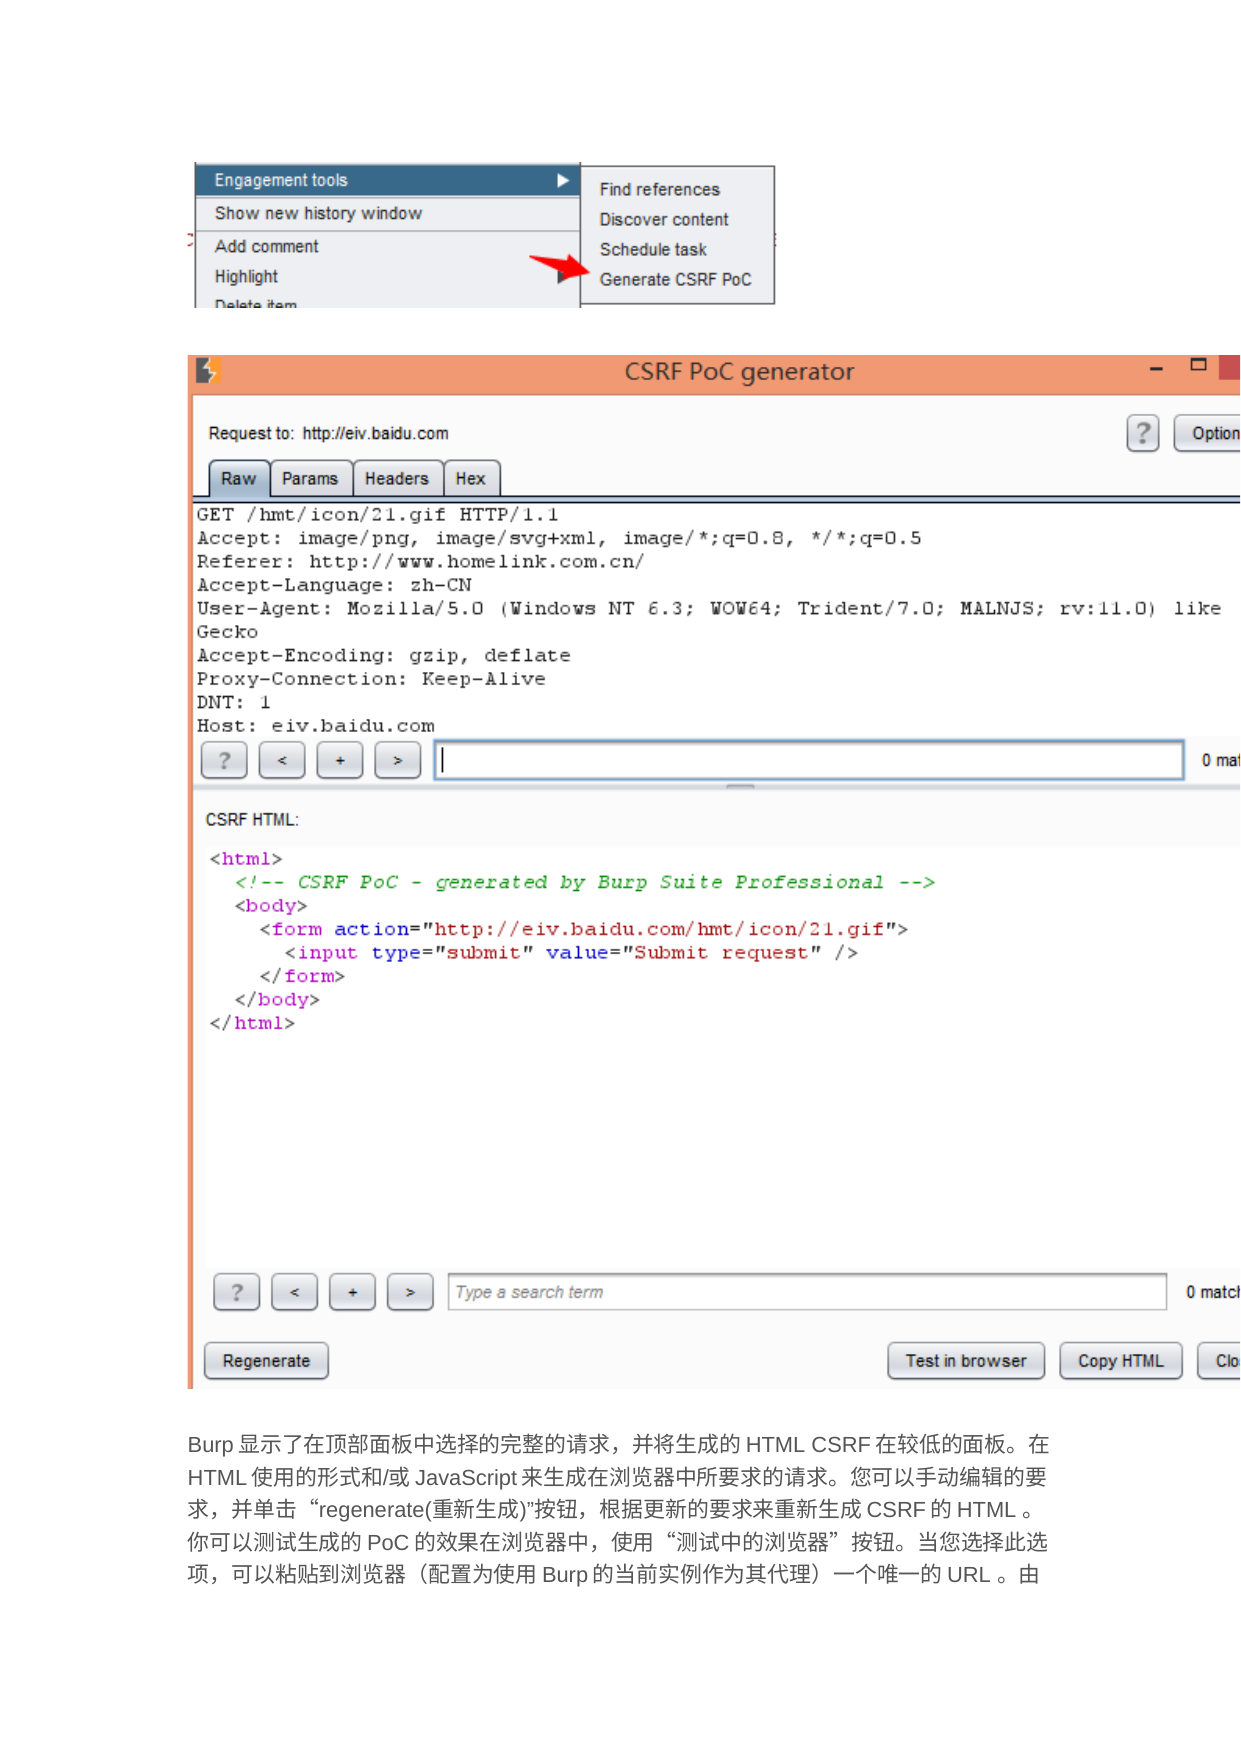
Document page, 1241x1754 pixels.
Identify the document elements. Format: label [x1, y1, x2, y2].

text [187, 1427, 1053, 1589]
picture [187, 355, 1241, 1389]
picture [187, 162, 777, 308]
